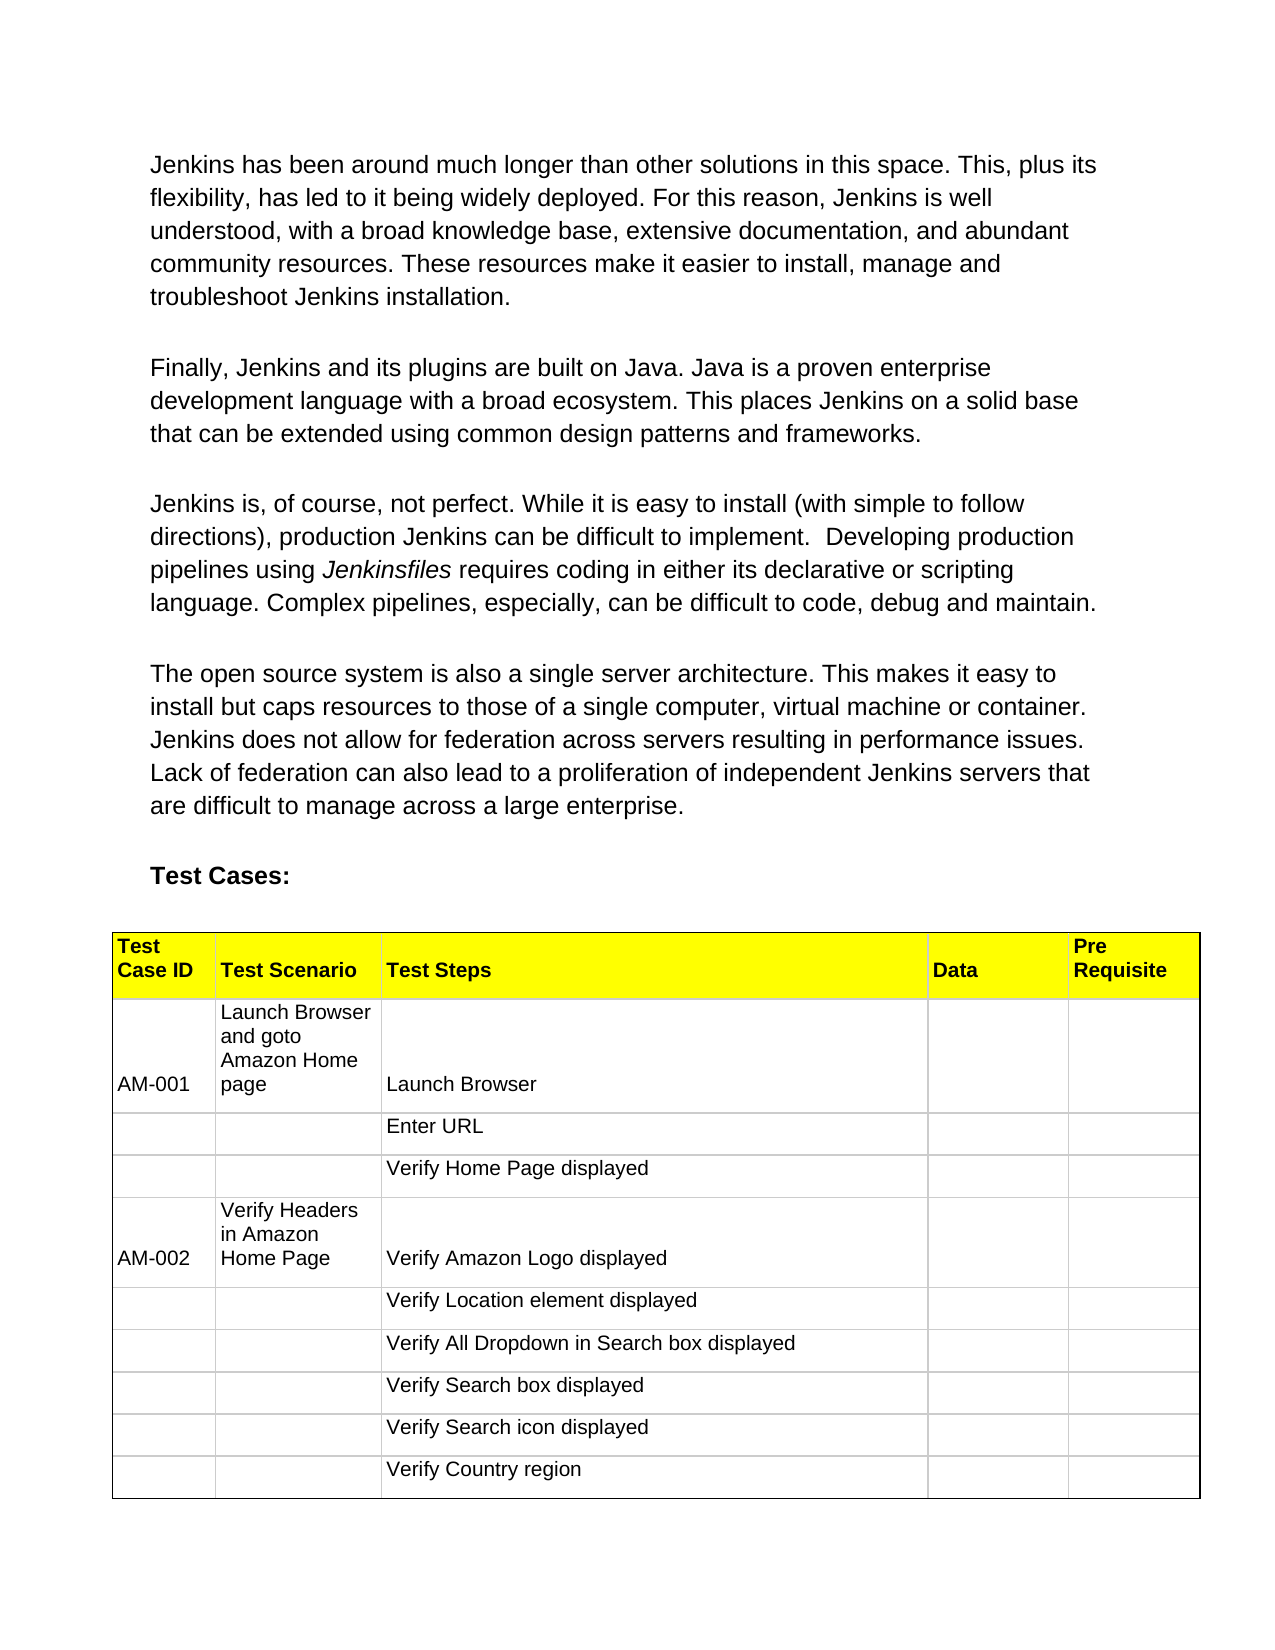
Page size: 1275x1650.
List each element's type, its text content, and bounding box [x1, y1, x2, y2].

table_cell Verify All Dropdown in Search box displayed [382, 1330, 927, 1371]
table_header Test Case ID [113, 933, 215, 998]
table_cell [1069, 1198, 1199, 1287]
table_cell Verify Amazon Logo displayed [382, 1198, 927, 1287]
table_cell [113, 1288, 215, 1329]
table_cell [929, 1457, 1068, 1497]
table_cell Verify Search icon displayed [382, 1415, 927, 1455]
text Finally, Jenkins and its plugins are built on Java. Java is a proven enterprise development language with a broad ecosystem. This places Jenkins on a solid base that can be extended using common design patterns and frameworks. [150, 353, 1125, 447]
table_cell [929, 1288, 1068, 1329]
table_cell [929, 1415, 1068, 1455]
text Jenkins is, of course, not perfect. While it is easy to install (with simple to follow directions), production Jenkins can be difficult to implement. Developing production pipelines using Jenkinsfiles requires coding in either its declarative or scripting language. Complex pipelines, especially, can be difficult to code, debug and maintain. [150, 489, 1125, 617]
table_cell [216, 1330, 381, 1371]
table_header Test Steps [382, 933, 928, 998]
table_cell [216, 1415, 381, 1455]
table_cell [216, 1373, 381, 1413]
table_cell Enter URL [382, 1114, 927, 1154]
table_cell AM-002 [113, 1198, 215, 1287]
table_cell [1069, 1000, 1199, 1112]
table_cell [1069, 1156, 1199, 1196]
table_cell [216, 1288, 381, 1329]
table_cell [113, 1415, 215, 1455]
table_header Pre Requisite [1069, 933, 1199, 998]
table_cell [1069, 1373, 1199, 1413]
text Test Cases: [150, 861, 1125, 890]
table_header Data [929, 933, 1068, 998]
table_cell [929, 1156, 1068, 1196]
table_cell [113, 1373, 215, 1413]
table_cell AM-001 [113, 1000, 215, 1112]
table_cell [1069, 1457, 1199, 1497]
table_cell [1069, 1114, 1199, 1154]
table_cell [1069, 1330, 1199, 1371]
table_cell Verify Search box displayed [382, 1373, 927, 1413]
table_cell [929, 1373, 1068, 1413]
table_cell [929, 1198, 1068, 1287]
table_cell [1069, 1288, 1199, 1329]
table_cell Verify Location element displayed [382, 1288, 927, 1329]
table_cell [113, 1330, 215, 1371]
table_cell Launch Browser [382, 1000, 927, 1112]
table_cell Verify Country region [382, 1457, 927, 1497]
table_cell [216, 1156, 381, 1196]
table_cell Launch Browser and goto Amazon Home page [216, 1000, 381, 1112]
table_cell [929, 1000, 1068, 1112]
text Jenkins has been around much longer than other solutions in this space. This, plus its flexibility, has led to it being widely deployed. For this reason, Jenkins is well understood, with a broad knowledge base, extensive documentation, and abundant community resources. These resources make it easier to install, manage and troubleshoot Jenkins installation. [150, 150, 1125, 311]
table_header Test Scenario [216, 933, 381, 998]
table_cell [216, 1114, 381, 1154]
table_cell [113, 1114, 215, 1154]
table_cell [113, 1457, 215, 1497]
table_cell [216, 1457, 381, 1497]
table_cell Verify Home Page displayed [382, 1156, 927, 1196]
table_cell [1069, 1415, 1199, 1455]
table_cell [113, 1156, 215, 1196]
table_cell Verify Headers in Amazon Home Page [216, 1198, 381, 1287]
table_cell [929, 1114, 1068, 1154]
table_cell [929, 1330, 1068, 1371]
text The open source system is also a single server architecture. This makes it easy to install but caps resources to those of a single computer, virtual machine or container. Jenkins does not allow for federation across servers resulting in performance issues. Lack of federation can also lead to a proliferation of independent Jenkins servers that are difficult to manage across a large enterprise. [150, 659, 1125, 819]
